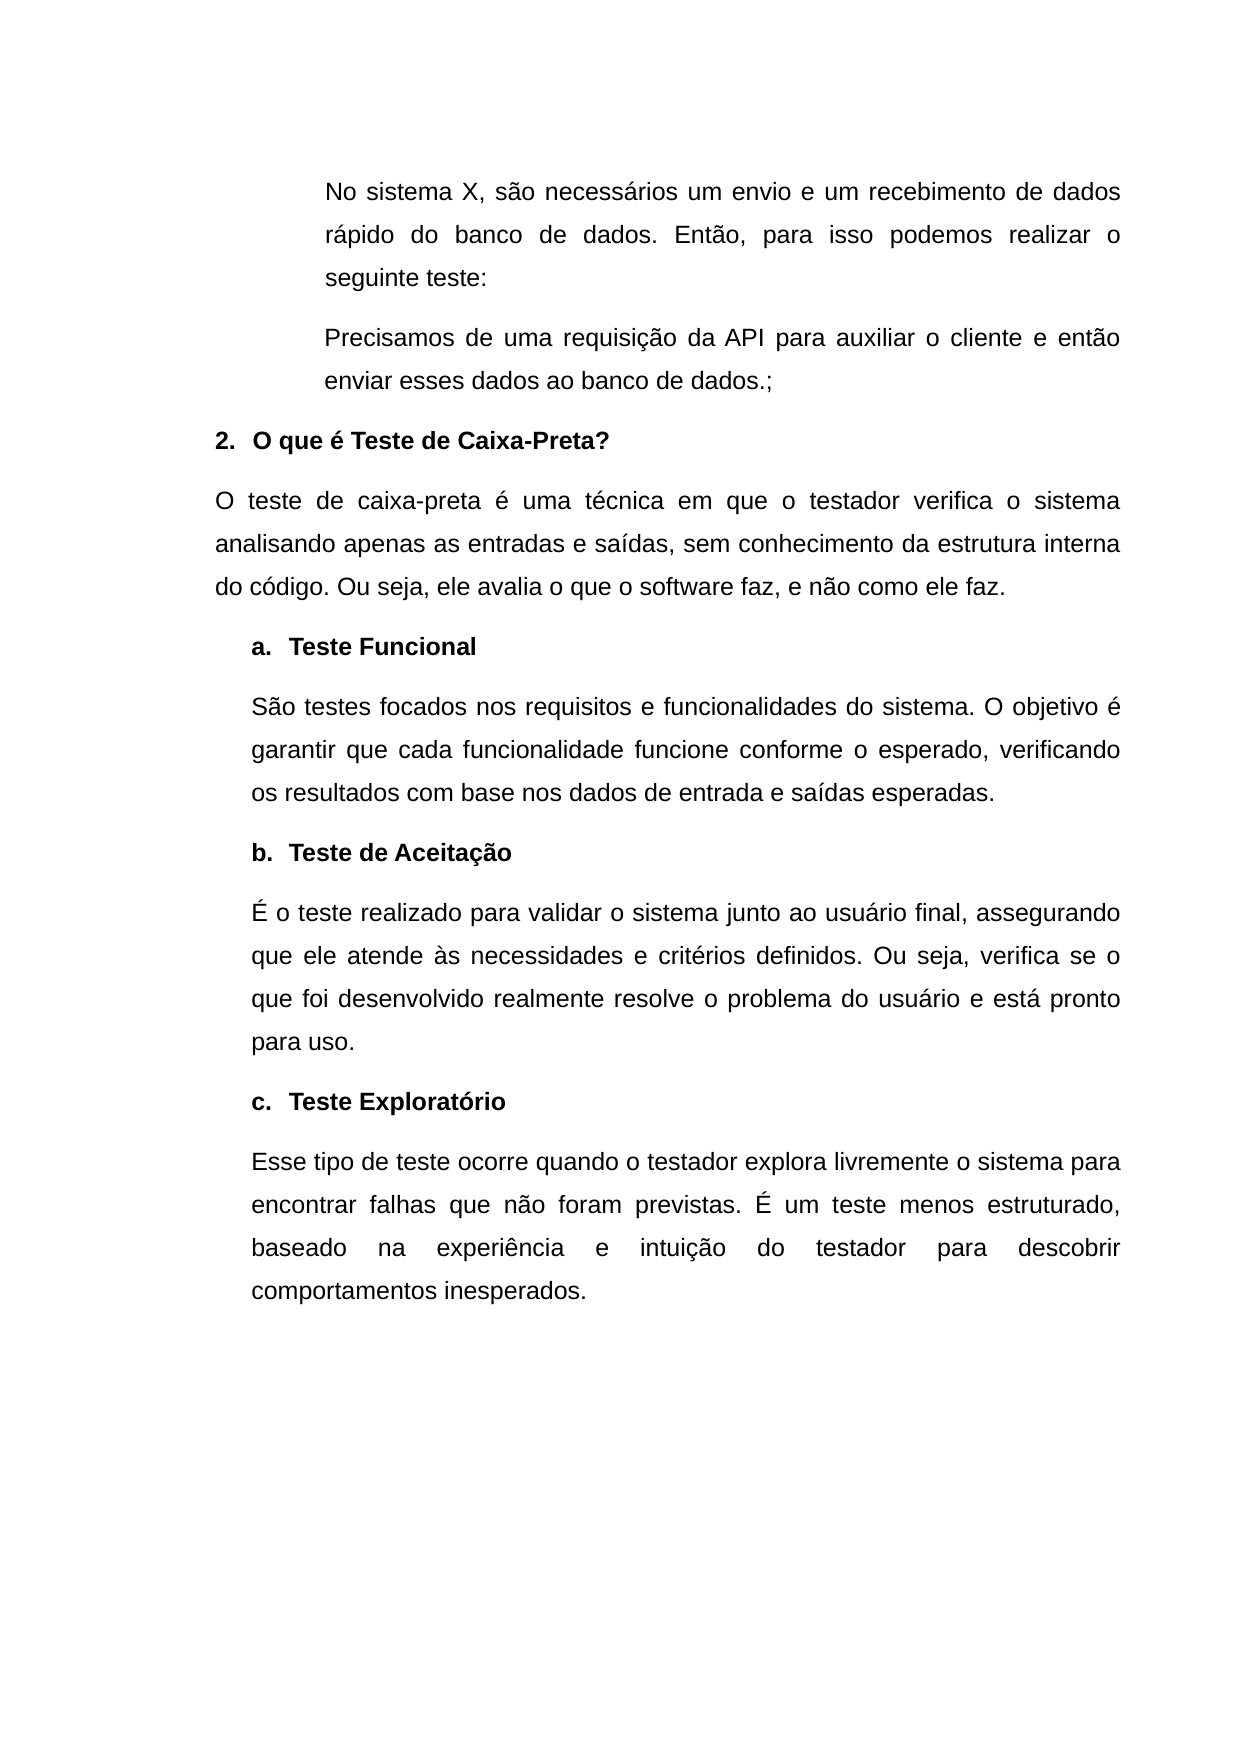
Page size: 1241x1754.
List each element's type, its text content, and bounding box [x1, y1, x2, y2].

text É o teste realizado para validar o sistema junto ao usuário final, assegurando que ele atende às necessidades e critérios definidos. Ou seja, verifica se o que foi desenvolvido realmente resolve o problema do usuário e está pronto para uso. [251, 898, 1122, 1056]
text São testes focados nos requisitos e funcionalidades do sistema. O objetivo é garantir que cada funcionalidade funcione conforme o esperado, verificando os resultados com base nos dados de entrada e saídas esperadas. [251, 692, 1122, 807]
list Teste de Aceitação [251, 838, 1122, 867]
text Precisamos de uma requisição da API para auxiliar o cliente e então enviar esses dados ao banco de dados.; [324, 323, 1122, 395]
list Teste Exploratório [251, 1087, 1122, 1116]
list Teste Funcional [251, 632, 1122, 661]
text No sistema X, são necessários um envio e um recebimento de dados rápido do banco de dados. Então, para isso podemos realizar o seguinte teste: [325, 177, 1122, 292]
text Esse tipo de teste ocorre quando o testador explora livremente o sistema para encontrar falhas que não foram previstas. É um teste menos estruturado, baseado na experiência e intuição do testador para descobrir comportamentos inesperados. [251, 1147, 1122, 1305]
text O teste de caixa-preta é uma técnica em que o testador verifica o sistema analisando apenas as entradas e saídas, sem conhecimento da estrutura interna do código. Ou seja, ele avalia o que o software faz, e não como ele faz. [215, 486, 1122, 601]
list O que é Teste de Caixa-Preta? [215, 426, 1122, 455]
